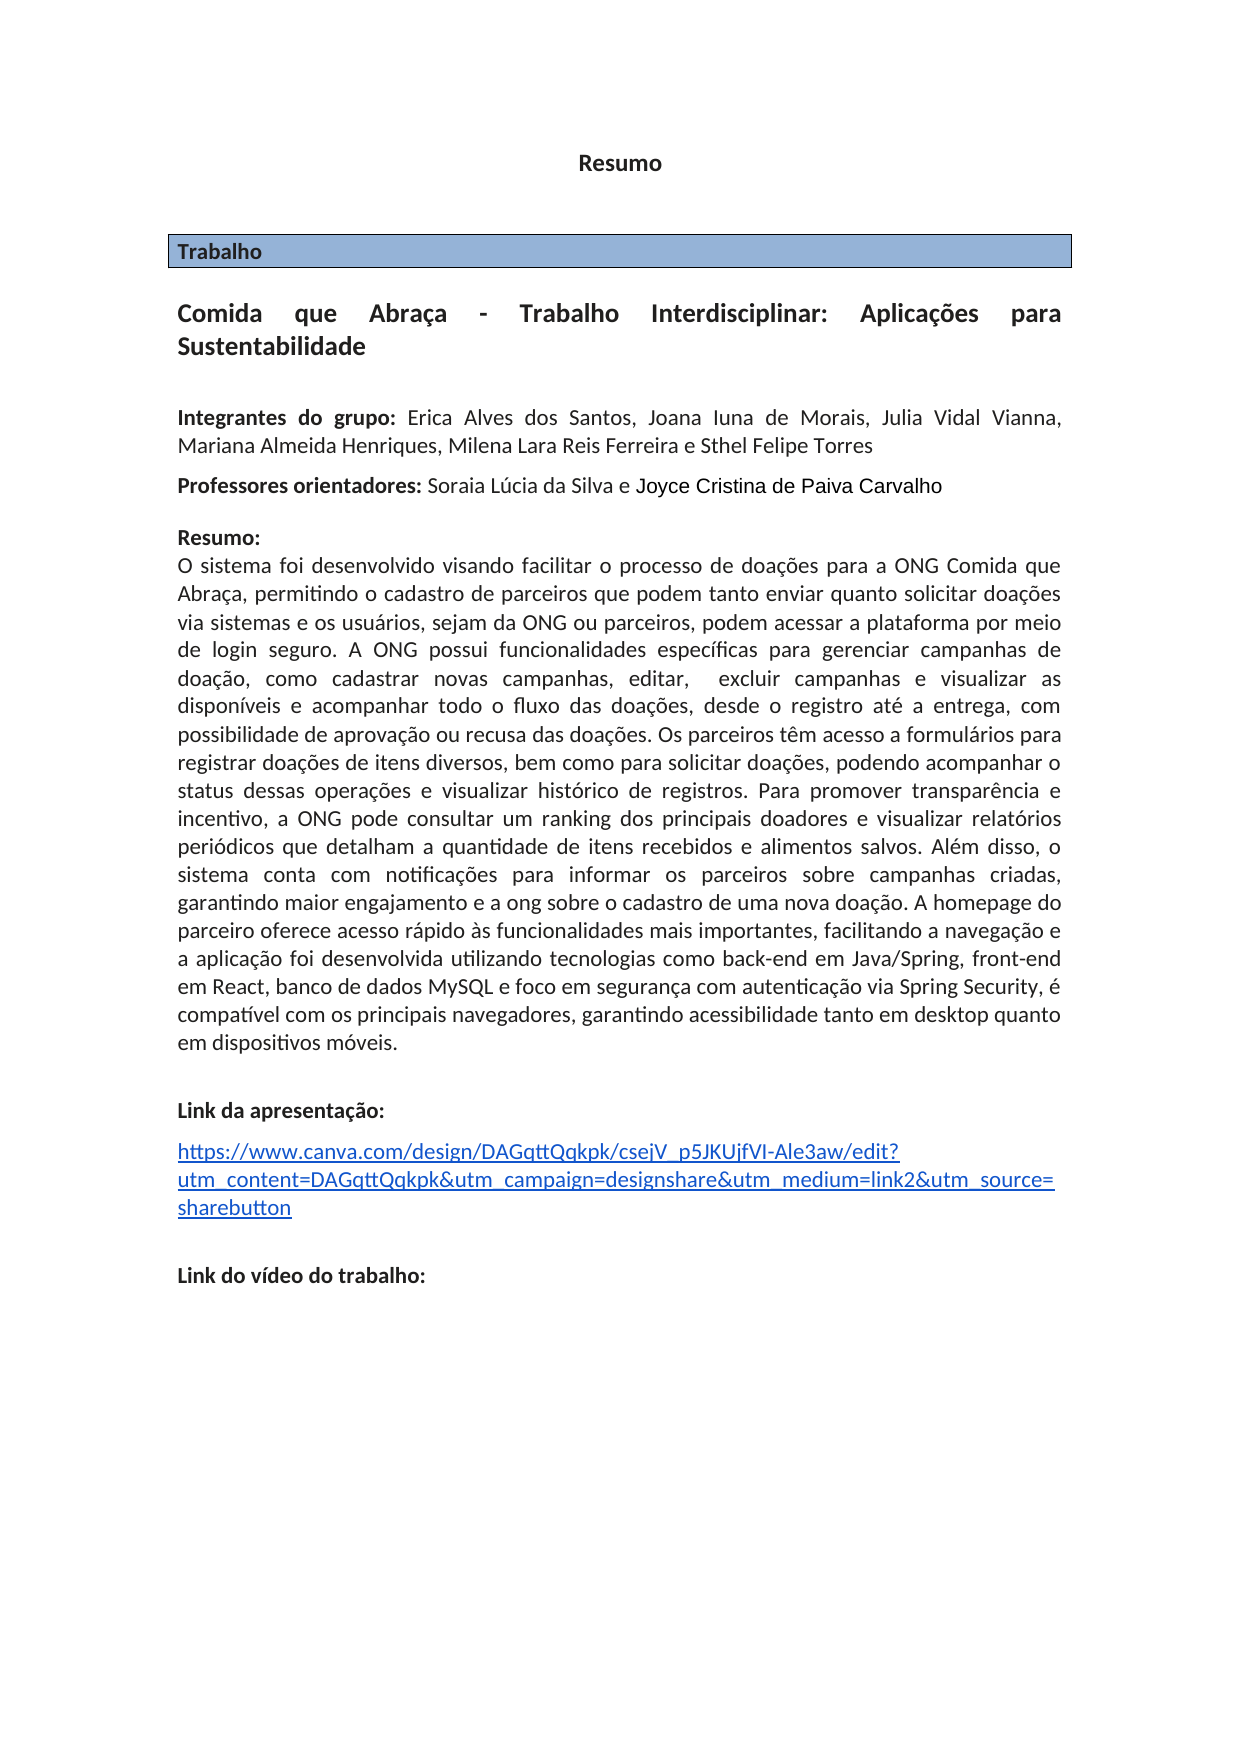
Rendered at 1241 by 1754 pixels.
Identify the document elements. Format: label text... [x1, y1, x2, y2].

text Link da apresentação: [177, 1068, 1063, 1124]
text Link do vídeo do trabalho: [177, 1262, 1063, 1289]
text https://www.canva.com/design/DAGqttQqkpk/csejV_p5JKUjfVI-Ale3aw/edit?utm_content=DAGqttQqkpk&utm_campaign=designshare&utm_medium=link2&utm_source=sharebutton [177, 1137, 1063, 1221]
text Trabalho [169, 235, 1071, 267]
text Comida que Abraça - Trabalho Interdisciplinar: Aplicações para Sustentabilidade [177, 296, 1063, 362]
text O sistema foi desenvolvido visando facilitar o processo de doações para a ONG Comida que Abraça, permitindo o cadastro de parceiros que podem tanto enviar quanto solicitar doações via sistemas e os usuários, sejam da ONG ou parceiros, podem acessar a plataforma por meio de login seguro. A ONG possui funcionalidades específicas para gerenciar campanhas de doação, como cadastrar novas campanhas, editar, excluir campanhas e visualizar as disponíveis e acompanhar todo o fluxo das doações, desde o registro até a entrega, com possibilidade de aprovação ou recusa das doações. Os parceiros têm acesso a formulários para registrar doações de itens diversos, bem como para solicitar doações, podendo acompanhar o status dessas operações e visualizar histórico de registros. Para promover transparência e incentivo, a ONG pode consultar um ranking dos principais doadores e visualizar relatórios periódicos que detalham a quantidade de itens recebidos e alimentos salvos. Além disso, o sistema conta com notificações para informar os parceiros sobre campanhas criadas, garantindo maior engajamento e a ong sobre o cadastro de uma nova doação. A homepage do parceiro oferece acesso rápido às funcionalidades mais importantes, facilitando a navegação e a aplicação foi desenvolvida utilizando tecnologias como back-end em Java/Spring, front-end em React, banco de dados MySQL e foco em segurança com autenticação via Spring Security, é compatível com os principais navegadores, garantindo acessibilidade tanto em desktop quanto em dispositivos móveis. [177, 552, 1063, 1056]
text Professores orientadores: Soraia Lúcia da Silva e Joyce Cristina de Paiva Carvalho [177, 472, 1063, 499]
text Resumo: [177, 523, 1063, 552]
text Integrantes do grupo: Erica Alves dos Santos, Joana Iuna de Morais, Julia Vidal Vianna, Mariana Almeida Henriques, Milena Lara Reis Ferreira e Sthel Felipe Torres [177, 375, 1063, 459]
text Resumo [177, 148, 1063, 178]
